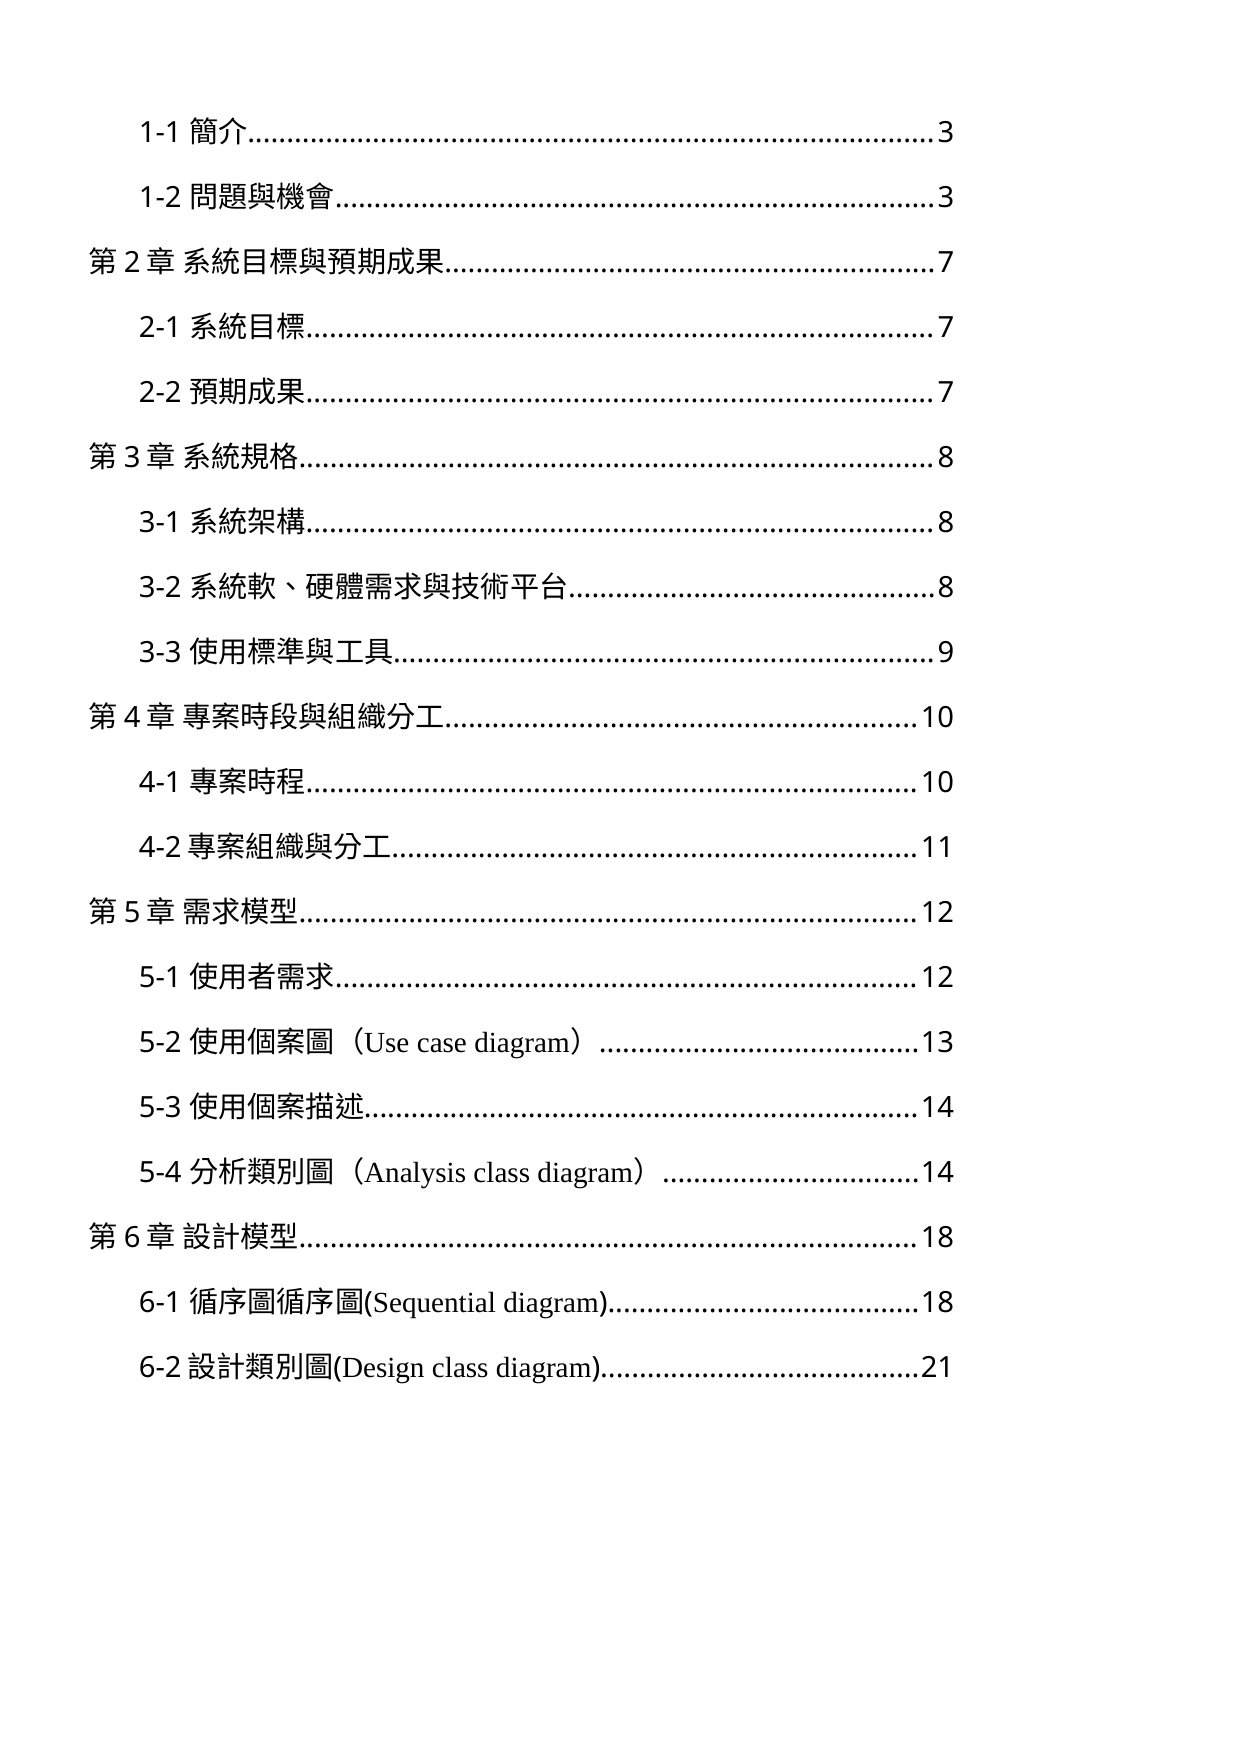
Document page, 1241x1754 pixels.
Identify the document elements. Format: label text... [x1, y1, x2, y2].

text 5-1 使用者需求 12 [139, 942, 1152, 1007]
text 6-2設計類別圖(Design class diagram) 21 [139, 1332, 1152, 1397]
text 5-2 使用個案圖（Use case diagram） 13 [139, 1007, 1152, 1072]
text 4-1 專案時程 10 [139, 747, 1152, 812]
text 1-2 問題與機會 3 [139, 162, 1152, 227]
text 第6章 設計模型 18 [89, 1202, 1152, 1267]
text 1-1 簡介 3 [139, 97, 1152, 162]
text 5-4 分析類別圖（Analysis class diagram） 14 [139, 1137, 1152, 1202]
text 6-1 循序圖循序圖(Sequential diagram) 18 [139, 1267, 1152, 1332]
text 3-2 系統軟、硬體需求與技術平台 8 [139, 552, 1152, 617]
text 3-1 系統架構 8 [89, 487, 1152, 552]
text 3-3 使用標準與工具 9 [139, 617, 1152, 682]
text 第5章 需求模型 12 [89, 877, 1152, 942]
text 第4章 專案時段與組織分工 10 [89, 682, 1152, 747]
text 2-1 系統目標 7 [139, 292, 1152, 357]
text 第3章 系統規格 8 [89, 422, 1152, 487]
text 2-2 預期成果 7 [139, 357, 1152, 422]
text 第2章 系統目標與預期成果 7 [89, 227, 1152, 292]
text 5-3 使用個案描述 14 [139, 1072, 1152, 1137]
text 4-2專案組織與分工 11 [139, 812, 1152, 877]
